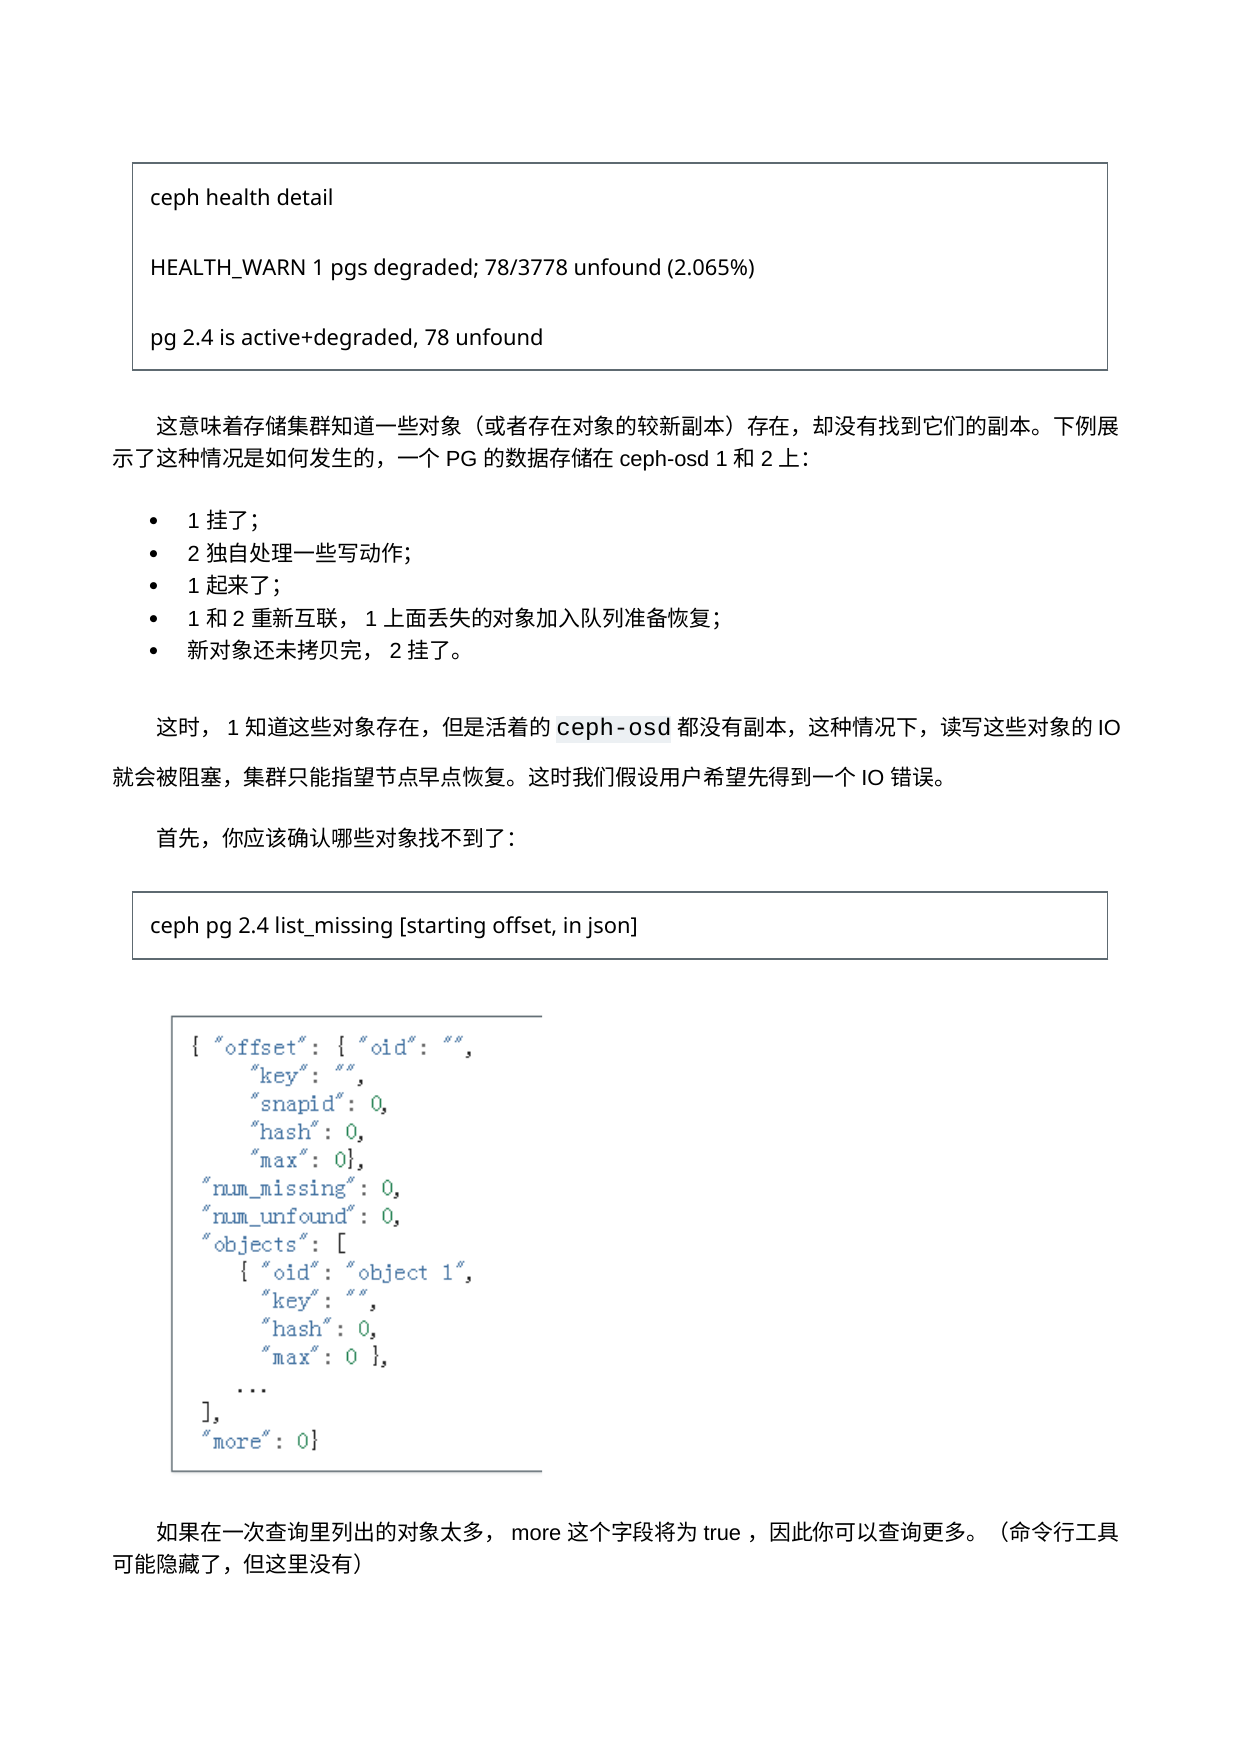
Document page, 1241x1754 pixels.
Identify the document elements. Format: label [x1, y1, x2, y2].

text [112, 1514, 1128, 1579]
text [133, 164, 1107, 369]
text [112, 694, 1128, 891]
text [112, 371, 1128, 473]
picture [162, 1005, 543, 1477]
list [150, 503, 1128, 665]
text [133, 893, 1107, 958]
